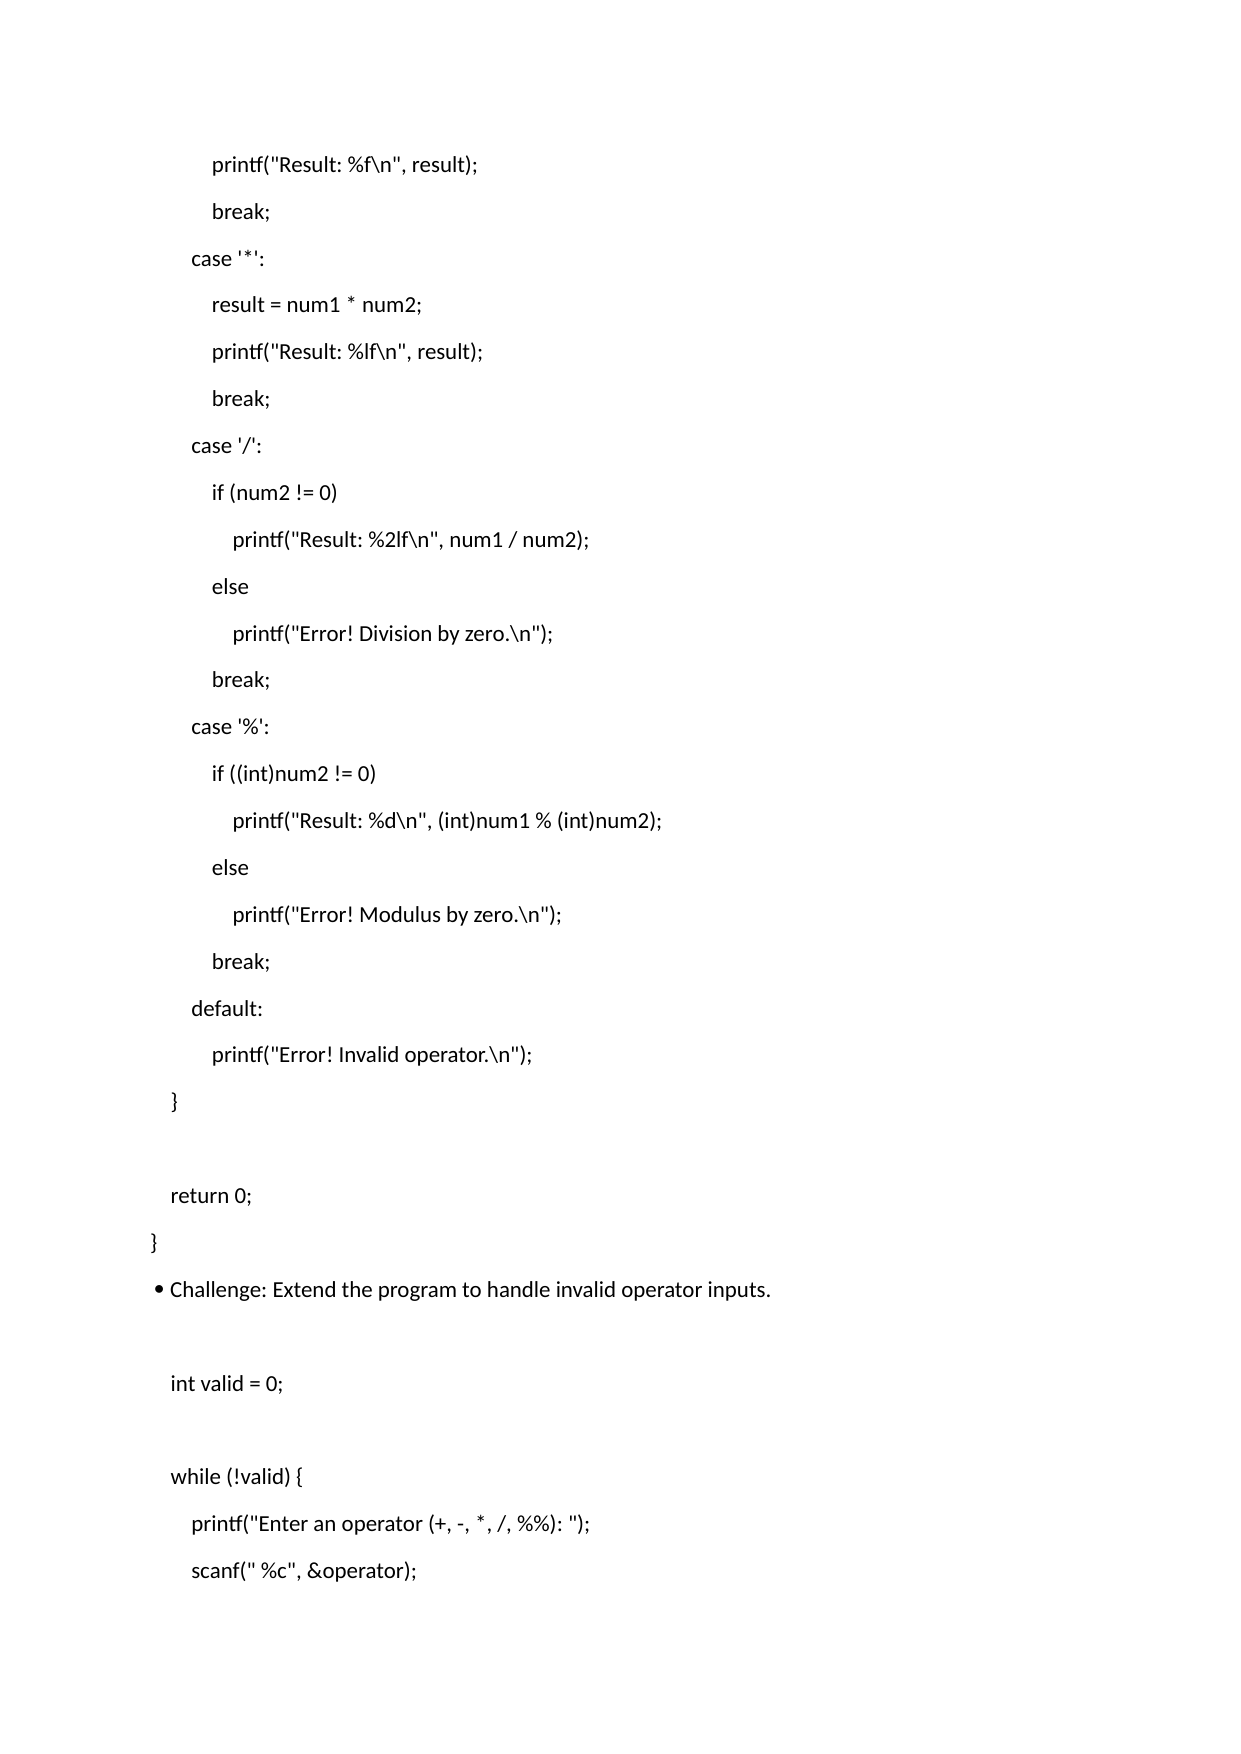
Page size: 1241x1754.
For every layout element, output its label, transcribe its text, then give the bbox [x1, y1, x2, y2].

text default: [150, 994, 1090, 1022]
text break; [150, 197, 1090, 225]
text else [150, 572, 1090, 600]
text break; [150, 947, 1090, 975]
text printf("Result: %2lf\n", num1 / num2); [150, 525, 1090, 553]
text case '/': [150, 431, 1090, 459]
text } [150, 1228, 1090, 1256]
text else [150, 853, 1090, 881]
text printf("Error! Division by zero.\n"); [150, 619, 1090, 647]
text printf("Result: %lf\n", result); [150, 337, 1090, 366]
text Challenge: Extend the program to handle invalid operator inputs. [150, 1275, 1090, 1303]
text case '%': [150, 712, 1090, 741]
text return 0; [150, 1181, 1090, 1209]
text int valid = 0; [150, 1369, 1090, 1397]
text result = num1 * num2; [150, 291, 1090, 319]
text break; [150, 384, 1090, 412]
text scanf(" %c", &operator); [150, 1556, 1090, 1584]
text } [150, 1087, 1090, 1116]
text printf("Result: %f\n", result); [150, 150, 1090, 178]
text printf("Error! Invalid operator.\n"); [150, 1041, 1090, 1069]
text printf("Error! Modulus by zero.\n"); [150, 900, 1090, 928]
text break; [150, 666, 1090, 694]
text case '*': [150, 244, 1090, 272]
text printf("Enter an operator (+, -, *, /, %%): "); [150, 1509, 1090, 1537]
text printf("Result: %d\n", (int)num1 % (int)num2); [150, 806, 1090, 834]
text while (!valid) { [150, 1462, 1090, 1491]
text if ((int)num2 != 0) [150, 759, 1090, 787]
text if (num2 != 0) [150, 478, 1090, 506]
